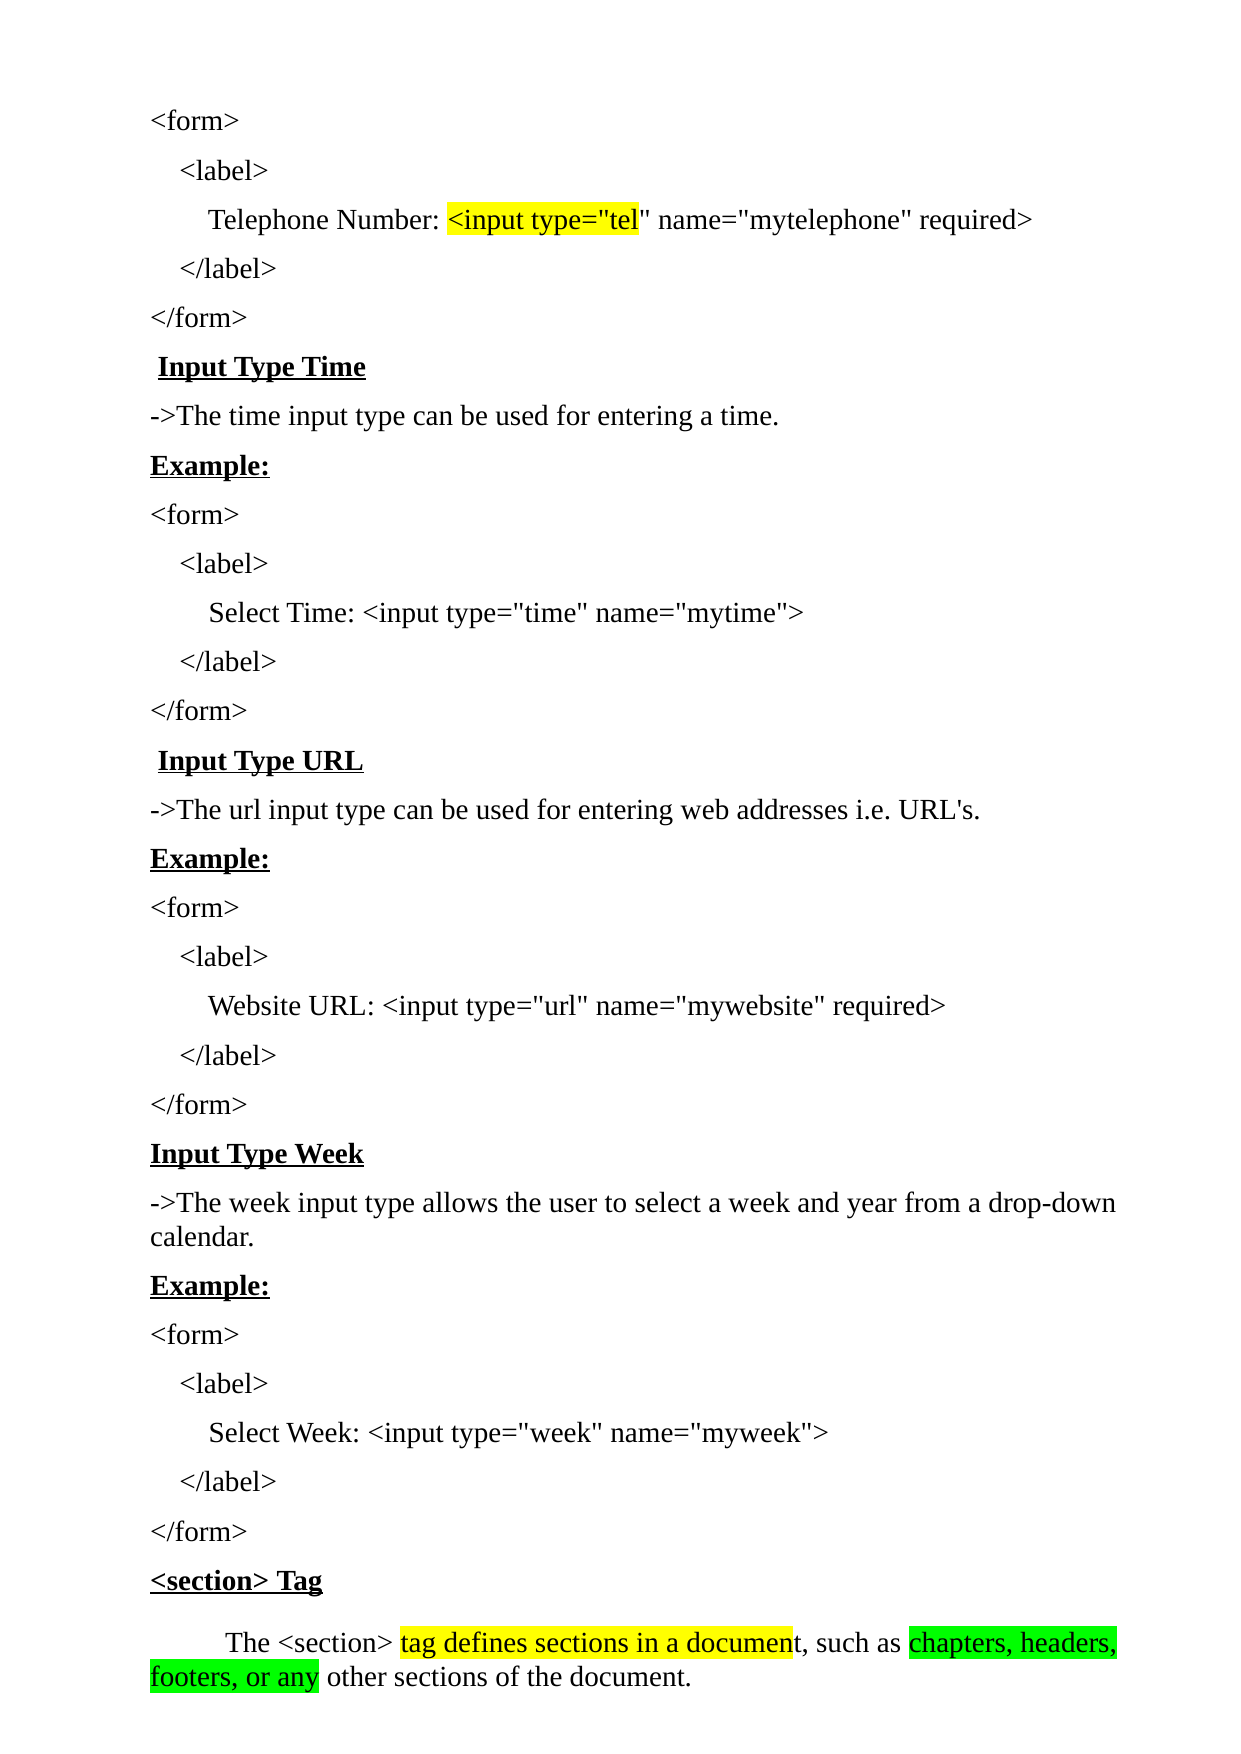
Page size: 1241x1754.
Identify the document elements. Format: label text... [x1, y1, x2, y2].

subtitle <form> [150, 1317, 1211, 1351]
subtitle Example: [150, 841, 1211, 874]
subtitle <form> [150, 890, 1211, 924]
subtitle Example: [150, 448, 1211, 481]
subtitle </label> [150, 251, 1211, 284]
subtitle <form> [150, 103, 1211, 137]
subtitle </form> [150, 300, 1211, 334]
subtitle Input Type Time [150, 349, 1211, 383]
subtitle <label> [150, 546, 1211, 579]
subtitle Website URL: <input type="url" name="mywebsite" required> [150, 988, 1211, 1022]
subtitle <section> Tag [150, 1563, 1211, 1596]
subtitle <label> [150, 1366, 1211, 1400]
subtitle Telephone Number: <input type="tel" name="mytelephone" required> [639, 202, 1211, 235]
subtitle Select Week: <input type="week" name="myweek"> [150, 1415, 1211, 1449]
subtitle Input Type URL [150, 743, 1211, 776]
subtitle </label> [150, 644, 1211, 678]
subtitle </label> [150, 1464, 1211, 1498]
subtitle </form> [150, 1514, 1211, 1547]
subtitle </form> [150, 693, 1211, 727]
subtitle </form> [150, 1087, 1211, 1120]
text The <section> tag defines sections in a document, such as chapters, headers, footers, or any other sections of the document. [150, 1626, 1211, 1693]
subtitle ->The url input type can be used for entering web addresses i.e. URL's. [150, 792, 1211, 825]
subtitle <label> [150, 153, 1211, 186]
subtitle Telephone Number: <input type="tel" name="mytelephone" required> [150, 202, 447, 235]
subtitle <form> [150, 497, 1211, 530]
subtitle Select Time: <input type="time" name="mytime"> [150, 595, 1211, 629]
subtitle <label> [150, 939, 1211, 973]
subtitle ->The week input type allows the user to select a week and year from a drop-down calendar. [150, 1185, 1211, 1252]
subtitle </label> [150, 1038, 1211, 1071]
subtitle Input Type Week [150, 1136, 1211, 1169]
subtitle Example: [150, 1268, 1211, 1301]
subtitle ->The time input type can be used for entering a time. [150, 398, 1211, 432]
